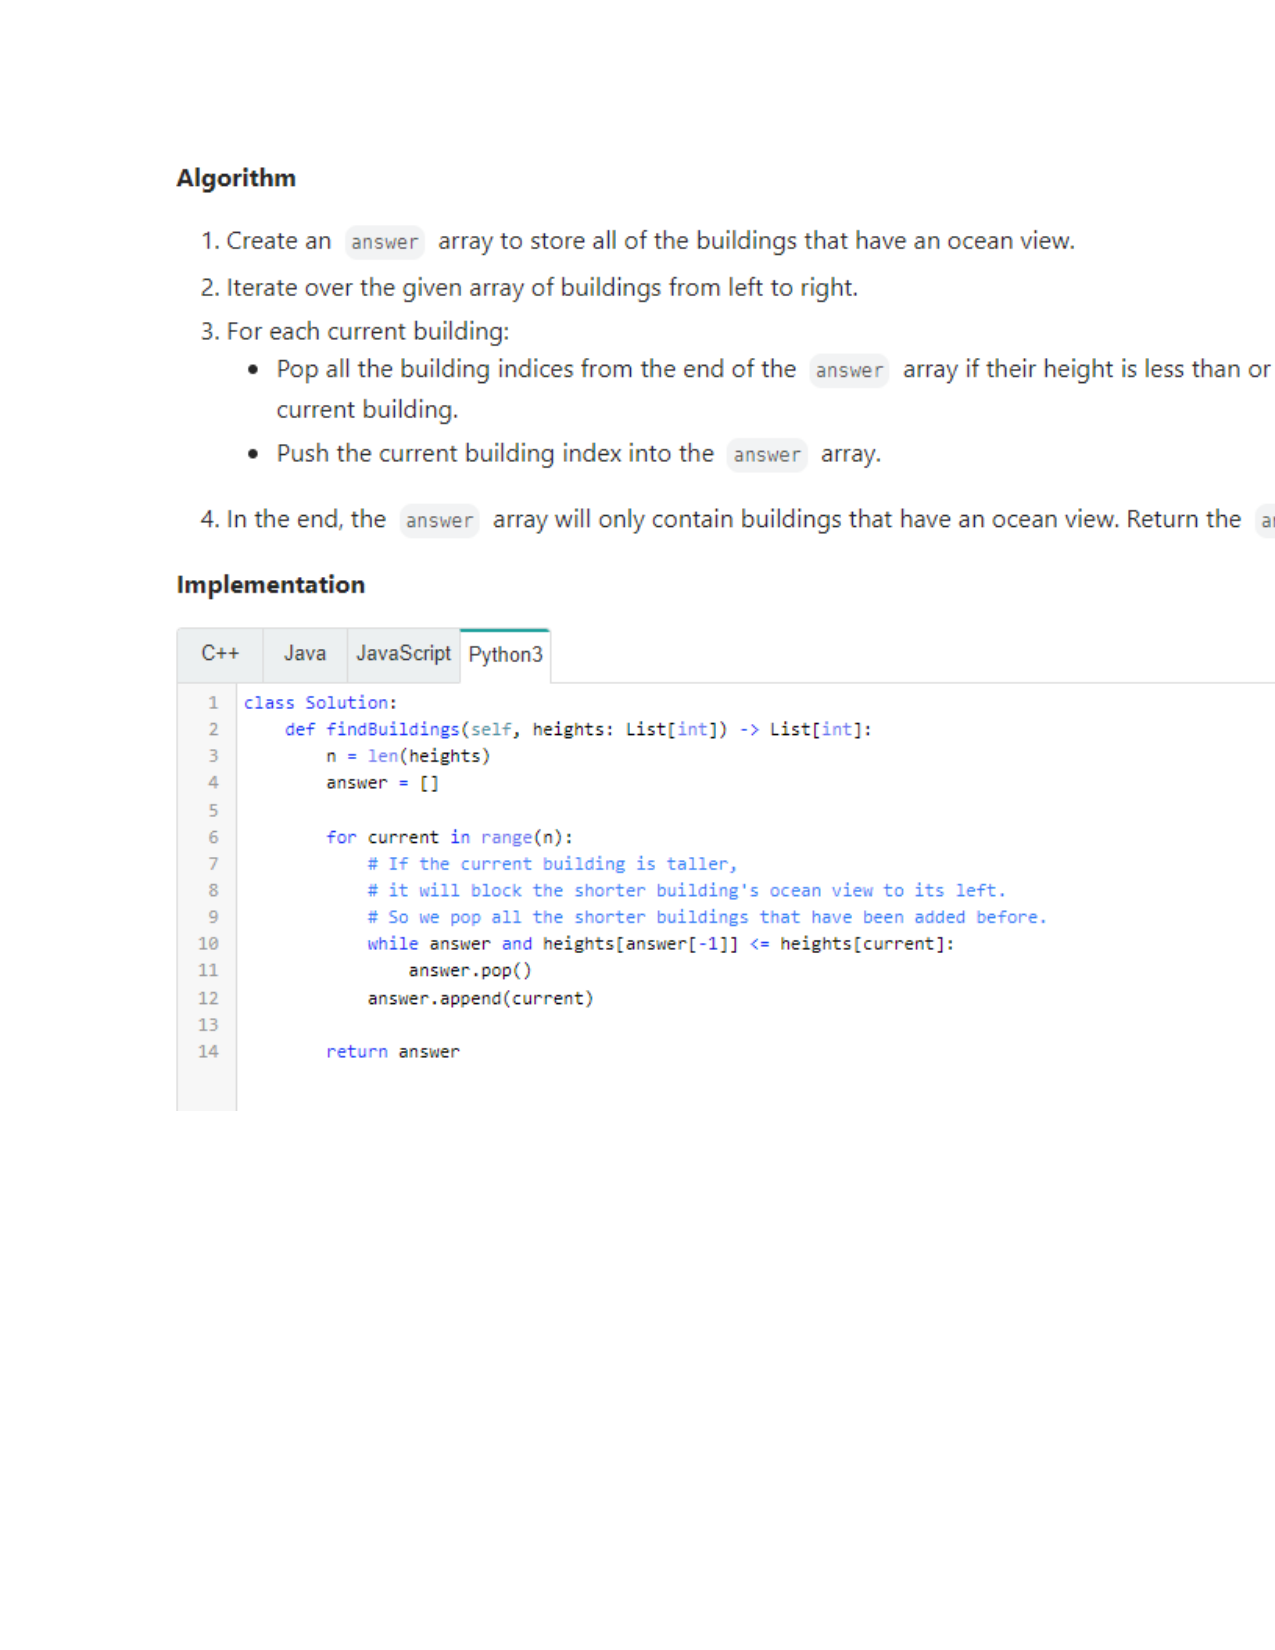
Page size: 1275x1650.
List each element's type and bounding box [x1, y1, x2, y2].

picture [150, 150, 1275, 1111]
